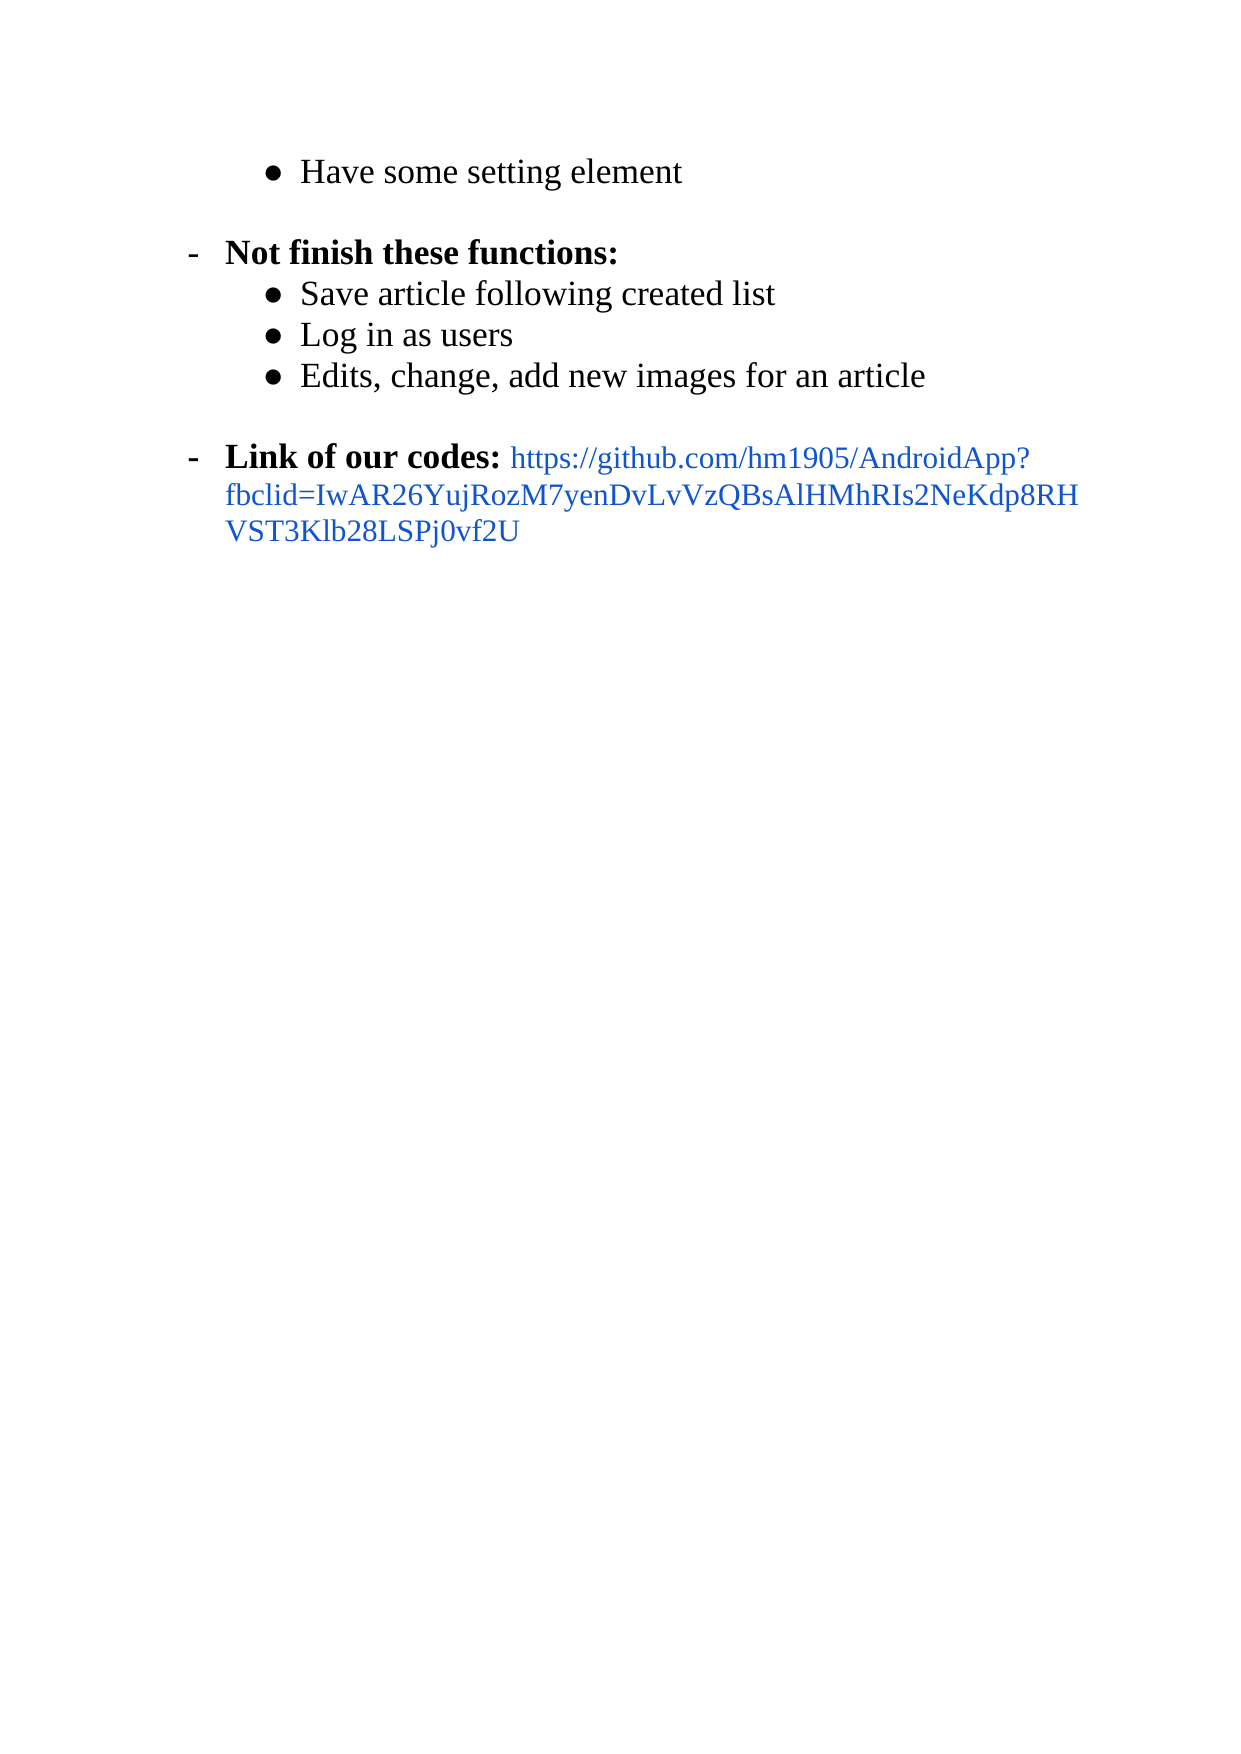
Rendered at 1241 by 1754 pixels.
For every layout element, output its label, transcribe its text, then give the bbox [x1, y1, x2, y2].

list Edits, change, add new images for an article [262, 354, 1090, 395]
list Have some setting element [262, 150, 1090, 191]
list Log in as users [262, 313, 1090, 354]
list Save article following created list [262, 272, 1090, 313]
list Link of our codes: https://github.com/hm1905/AndroidApp?fbclid=IwAR26YujRozM7yenDvLvVzQBsAlHMhRIs2NeKdp8RHVST3Klb28LSPj0vf2U [187, 436, 1090, 548]
list Not finish these functions: [187, 232, 1090, 272]
